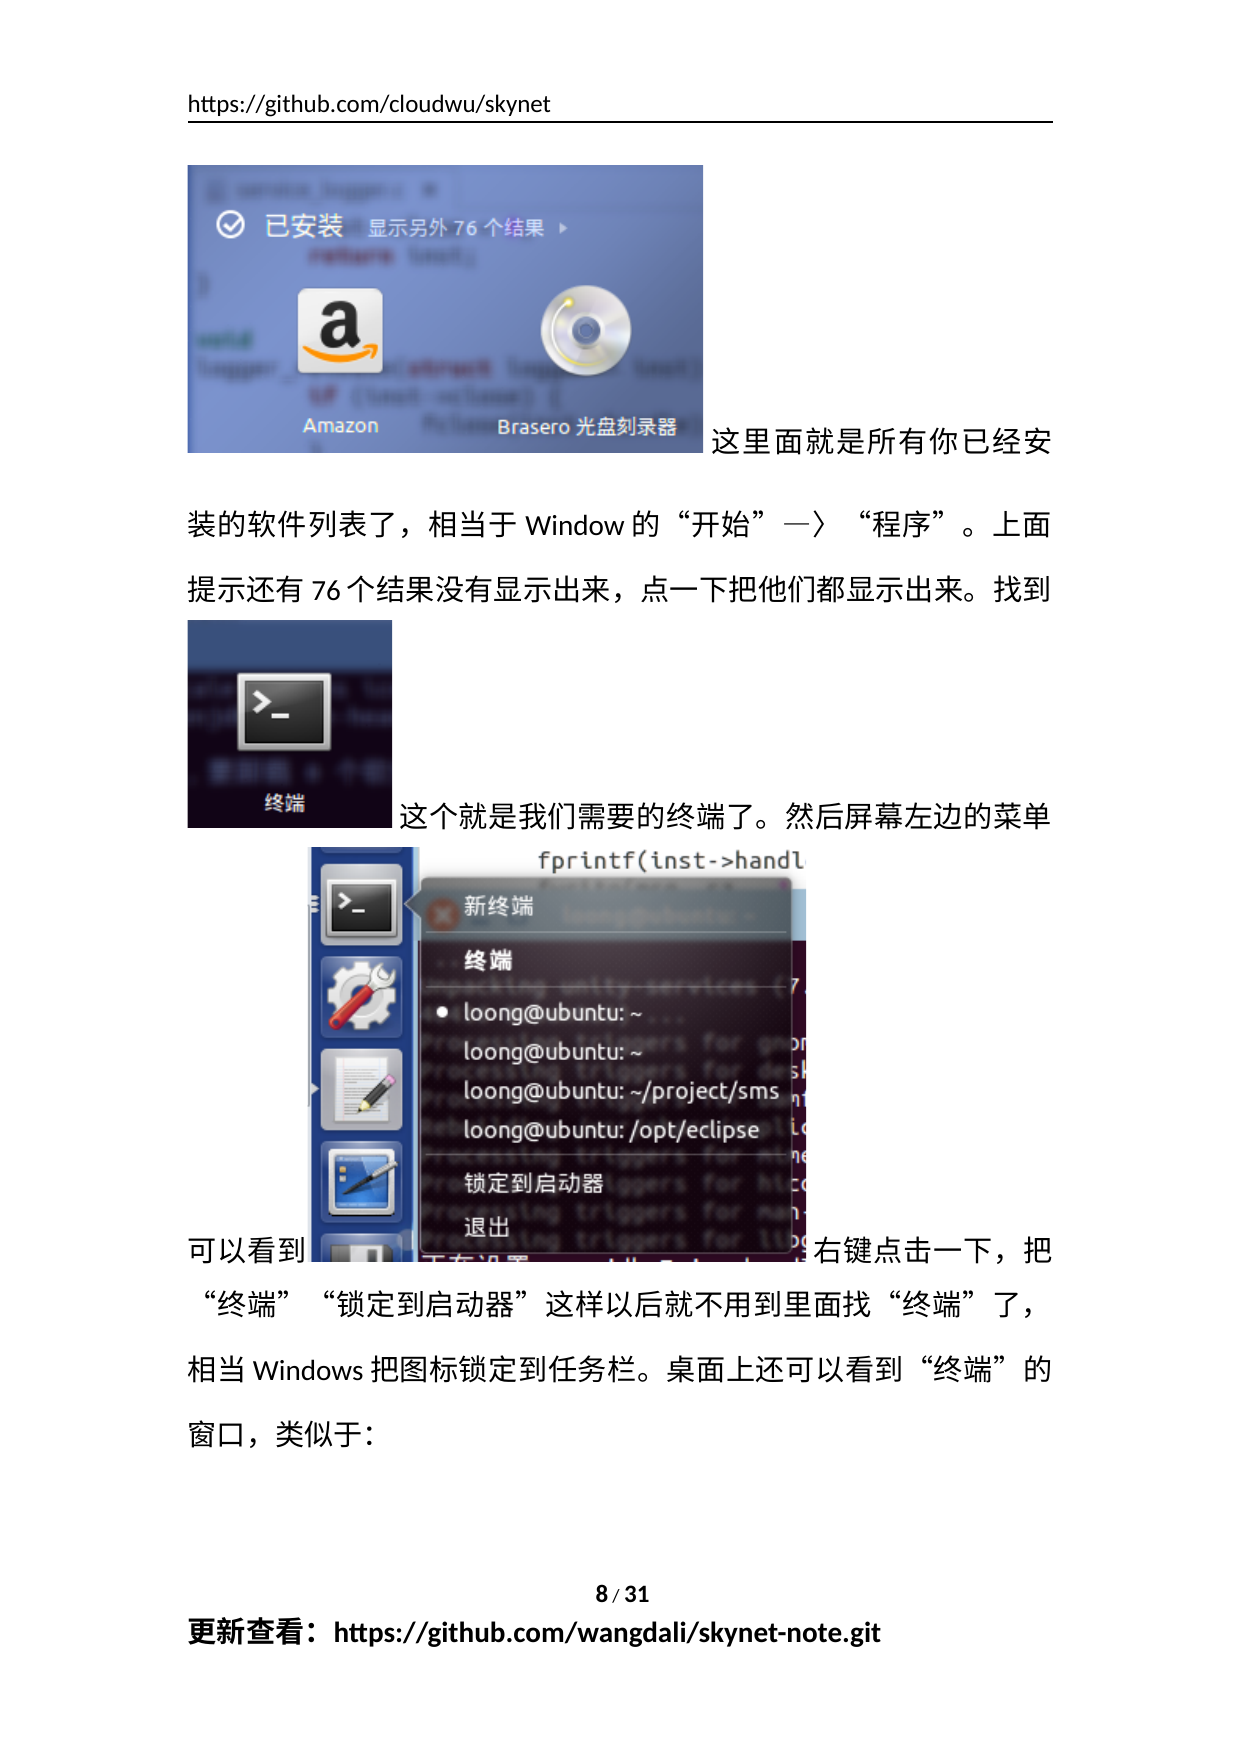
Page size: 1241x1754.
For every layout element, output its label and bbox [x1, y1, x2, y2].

picture [187, 165, 704, 453]
text [187, 165, 1053, 1465]
picture [307, 847, 807, 1262]
picture [187, 620, 393, 828]
